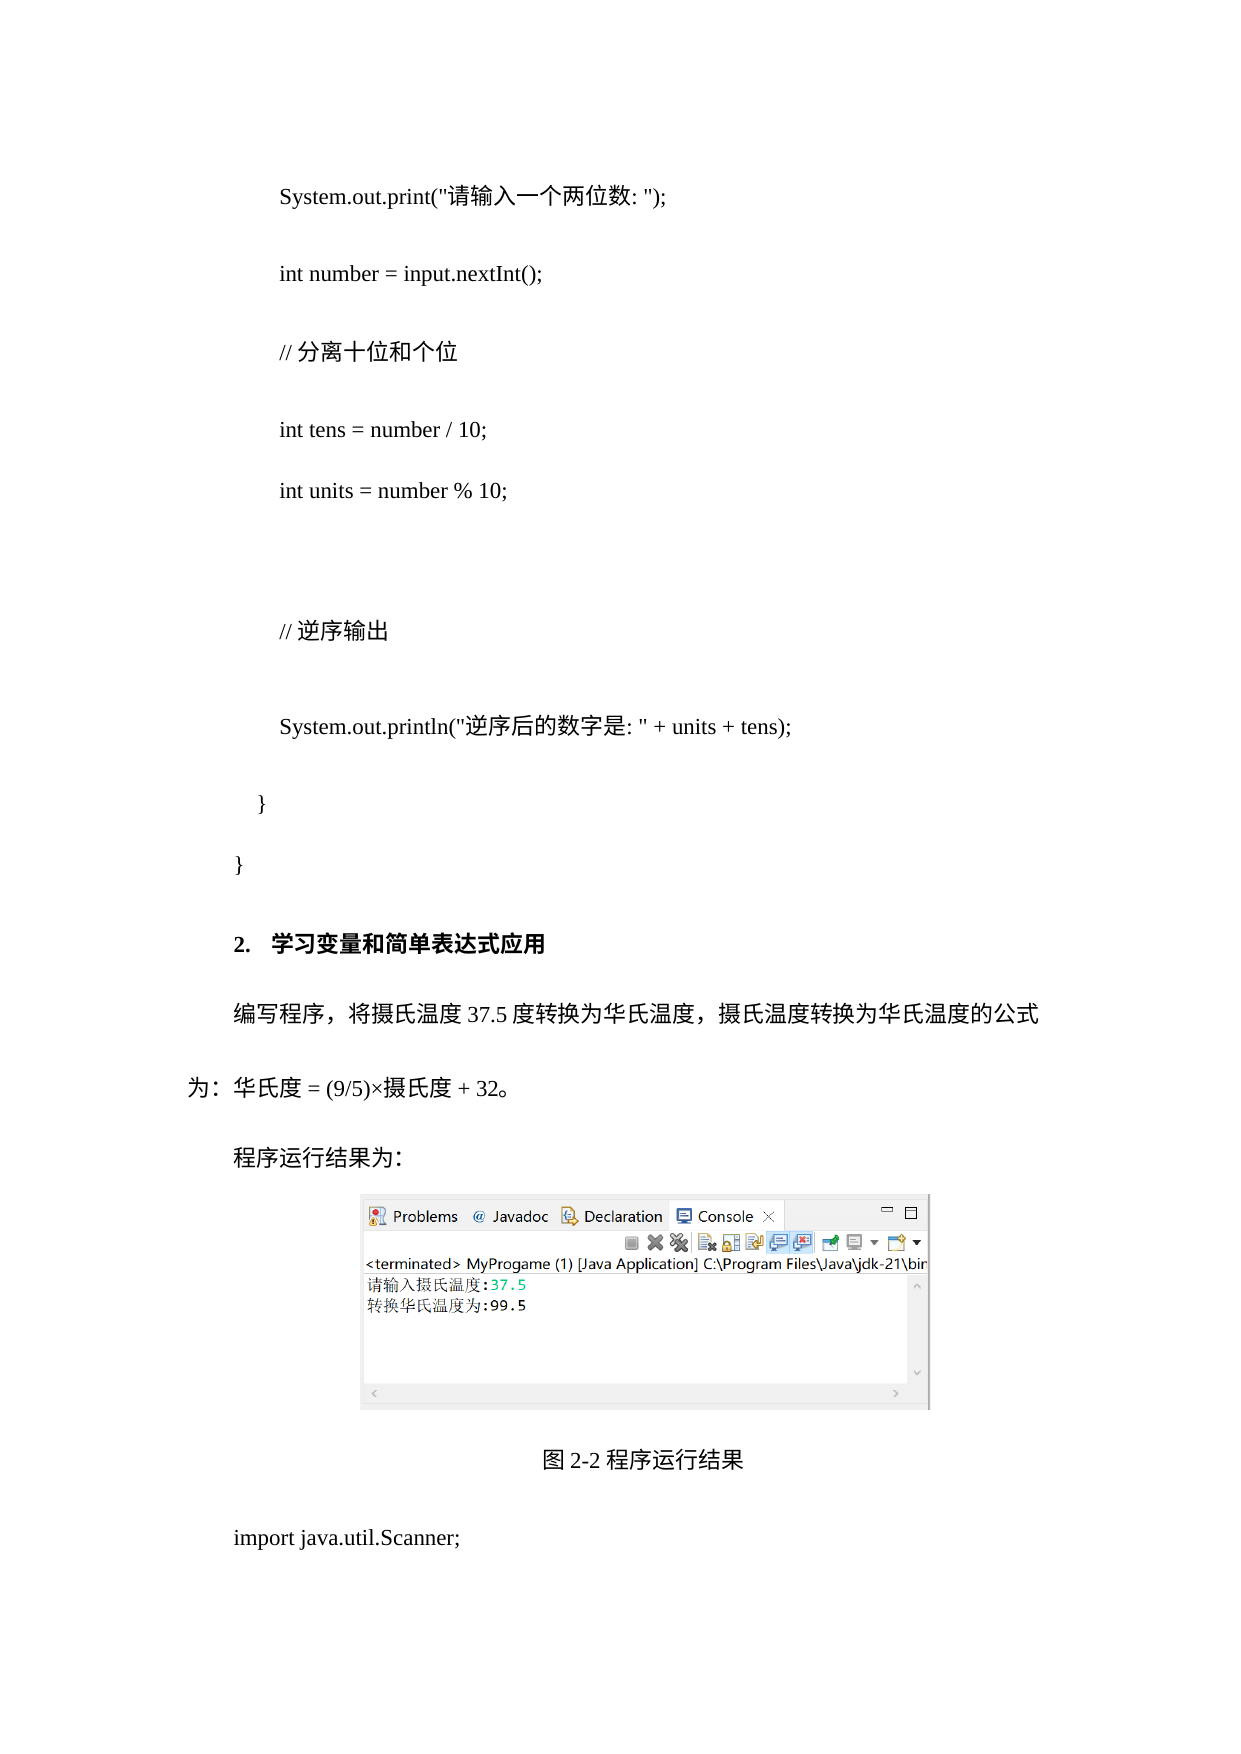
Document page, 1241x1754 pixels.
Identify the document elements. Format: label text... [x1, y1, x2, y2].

list 编写程序，将摄氏温度37.5度转换为华氏温度，摄氏温度转换为华氏温度的公式为：华氏度 = (9/5)×摄氏度 + 32。 [187, 979, 1053, 1119]
list 程序运行结果为： [187, 1124, 1053, 1189]
list } [187, 848, 1053, 881]
list System.out.print("请输入一个两位数: "); [187, 162, 1053, 227]
list 图2-2 程序运行结果 [187, 1426, 1053, 1491]
list // 逆序输出 [187, 597, 1053, 662]
list import java.util.Scanner; [187, 1521, 1053, 1553]
list // 分离十位和个位 [187, 318, 1053, 383]
list int units = number % 10; [187, 474, 1053, 507]
list int number = input.nextInt(); [187, 257, 1053, 289]
list 学习变量和简单表达式应用 [233, 910, 1053, 975]
list System.out.println("逆序后的数字是: " + units + tens); [187, 692, 1053, 757]
list } [187, 787, 1053, 819]
list int tens = number / 10; [187, 413, 1053, 446]
picture [359, 1194, 931, 1410]
